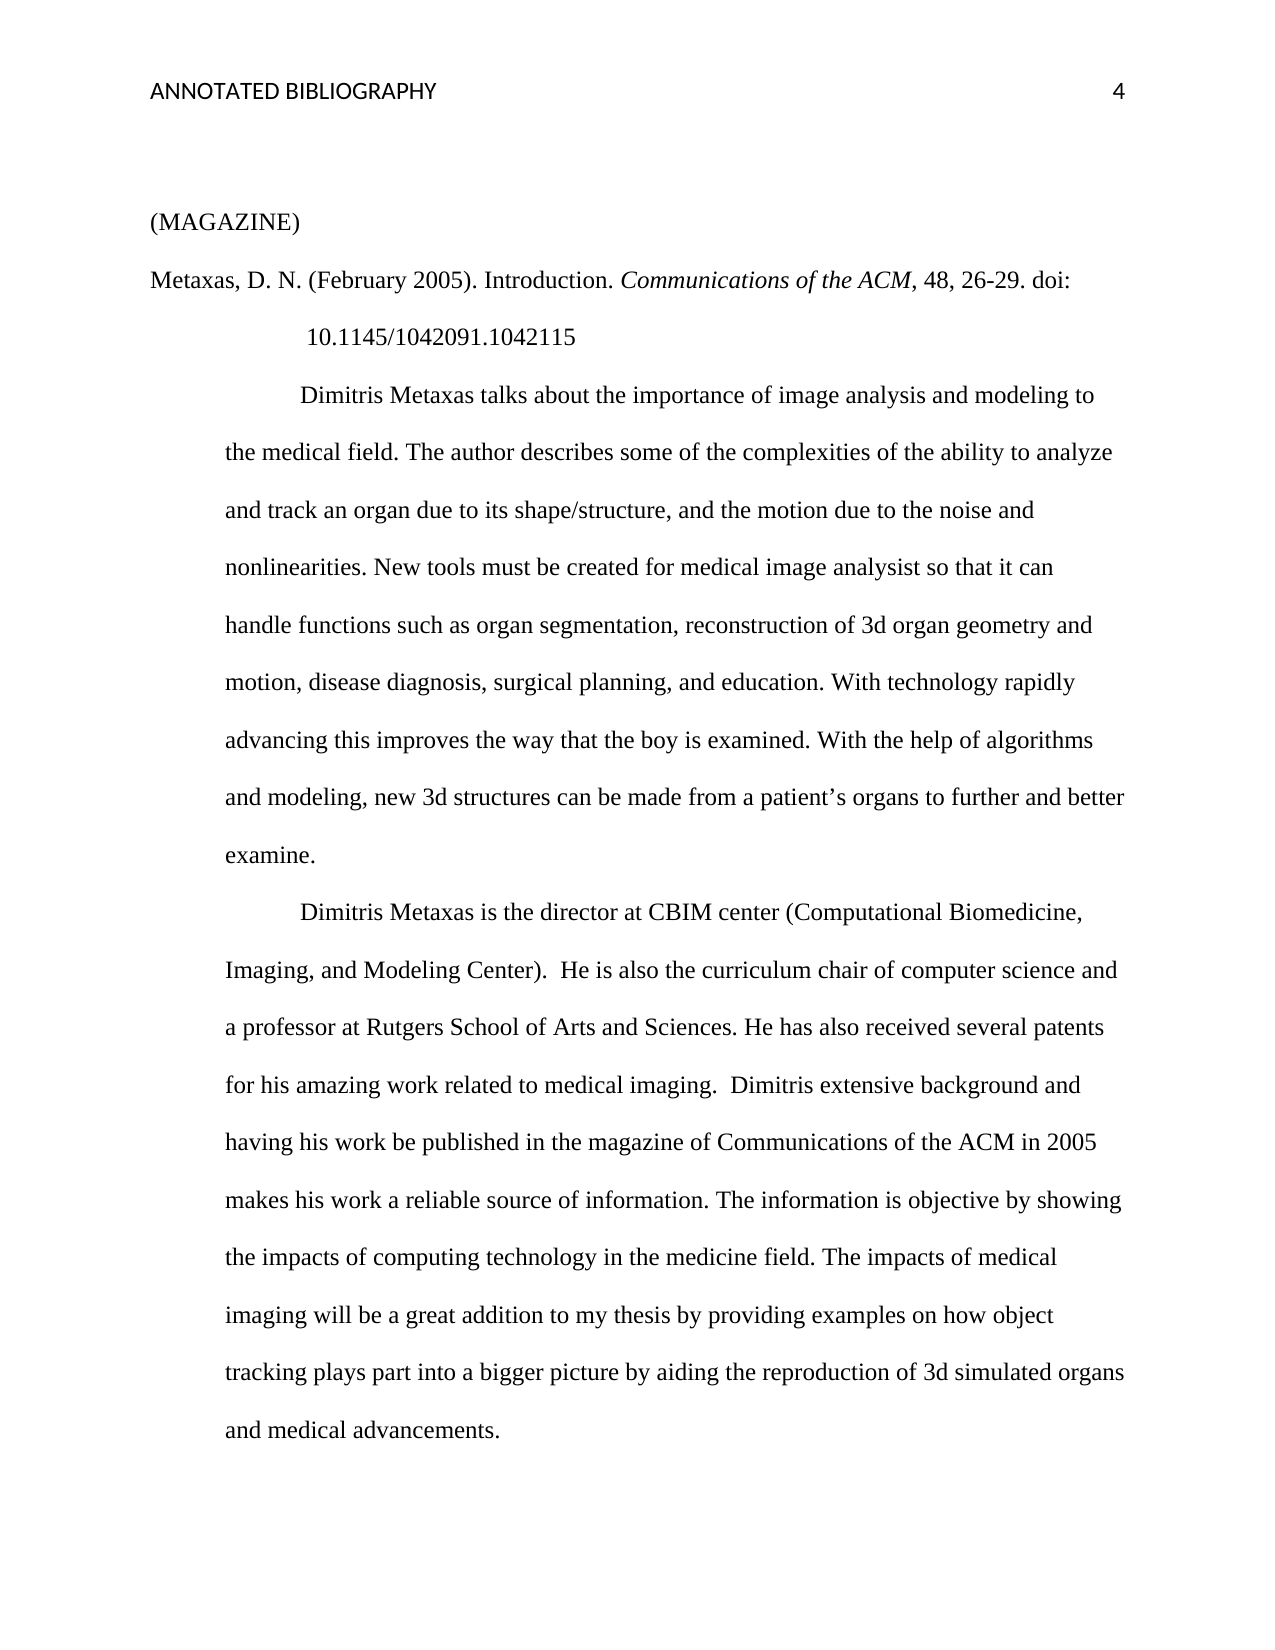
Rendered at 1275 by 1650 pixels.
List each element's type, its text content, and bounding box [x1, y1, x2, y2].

text Metaxas, D. N. (February 2005). Introduction. Communications of the ACM, 48, 26-29. doi: 10.1145/1042091.1042115 [150, 265, 1125, 351]
text (MAGAZINE) [150, 207, 1125, 236]
text Dimitris Metaxas talks about the importance of image analysis and modeling to the medical field. The author describes some of the complexities of the ability to analyze and track an organ due to its shape/structure, and the motion due to the noise and nonlinearities. New tools must be created for medical image analysist so that it can handle functions such as organ segmentation, reconstruction of 3d organ geometry and motion, disease diagnosis, surgical planning, and education. With technology rapidly advancing this improves the way that the boy is examined. With the help of algorithms and modeling, new 3d structures can be made from a patient’s organs to further and better examine. [225, 380, 1125, 869]
text Dimitris Metaxas is the director at CBIM center (Computational Biomedicine, Imaging, and Modeling Center). He is also the curriculum chair of computer science and a professor at Rutgers School of Arts and Sciences. He has also received several patents for his amazing work related to medical imaging. Dimitris extensive background and having his work be published in the magazine of Communications of the ACM in 2005 makes his work a reliable source of information. The information is objective by showing the impacts of computing technology in the medicine field. The impacts of medical imaging will be a great addition to my thesis by providing examples on how object tracking plays part into a bigger picture by aiding the reproduction of 3d simulated organs and medical advancements. [225, 897, 1125, 1444]
